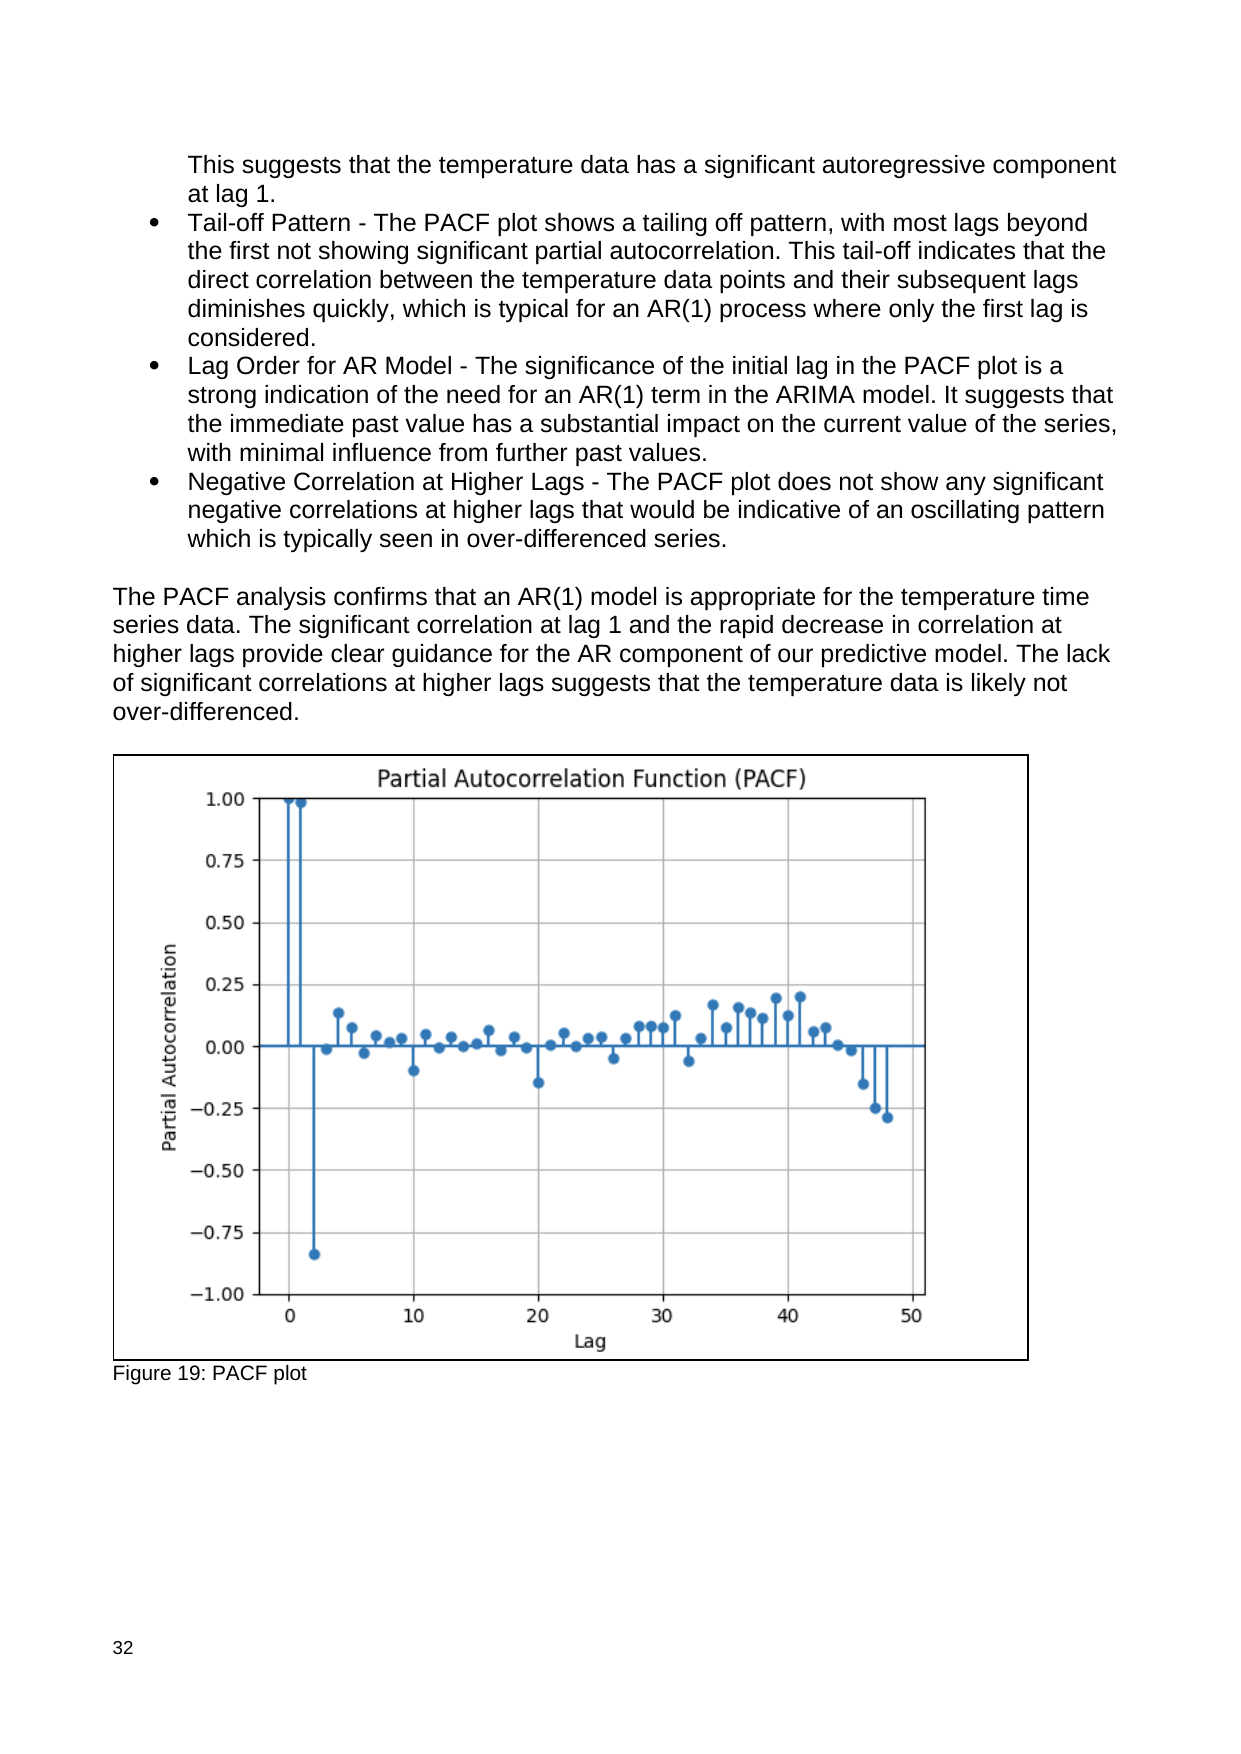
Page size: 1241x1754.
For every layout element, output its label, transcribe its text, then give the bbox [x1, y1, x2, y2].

list Tail-off Pattern - The PACF plot shows a tailing off pattern, with most lags beyond the first not showing significant partial autocorrelation. This tail-off indicates that the direct correlation between the temperature data points and their subsequent lags diminishes quickly, which is typical for an AR(1) process where only the first lag is considered. [150, 207, 1128, 351]
list Lag Order for AR Model - The significance of the initial lag in the PACF plot is a strong indication of the need for an AR(1) term in the ARIMA model. It suggests that the immediate past value has a substantial impact on the current value of the series, with minimal influence from further past values. [150, 351, 1128, 466]
list Negative Correlation at Higher Lags - The PACF plot does not show any significant negative correlations at higher lags that would be indicative of an oscillating pattern which is typically seen in over-differenced series. [150, 466, 1128, 553]
picture [114, 756, 1027, 1359]
text Figure 19: PACF plot [112, 1361, 1128, 1385]
text The PACF analysis confirms that an AR(1) model is appropriate for the temperature time series data. The significant correlation at lag 1 and the rapid decrease in correlation at higher lags provide clear guidance for the AR component of our predictive model. The lack of significant correlations at higher lags suggests that the temperature data is likely not over-differenced. [112, 582, 1128, 725]
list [150, 150, 1128, 207]
